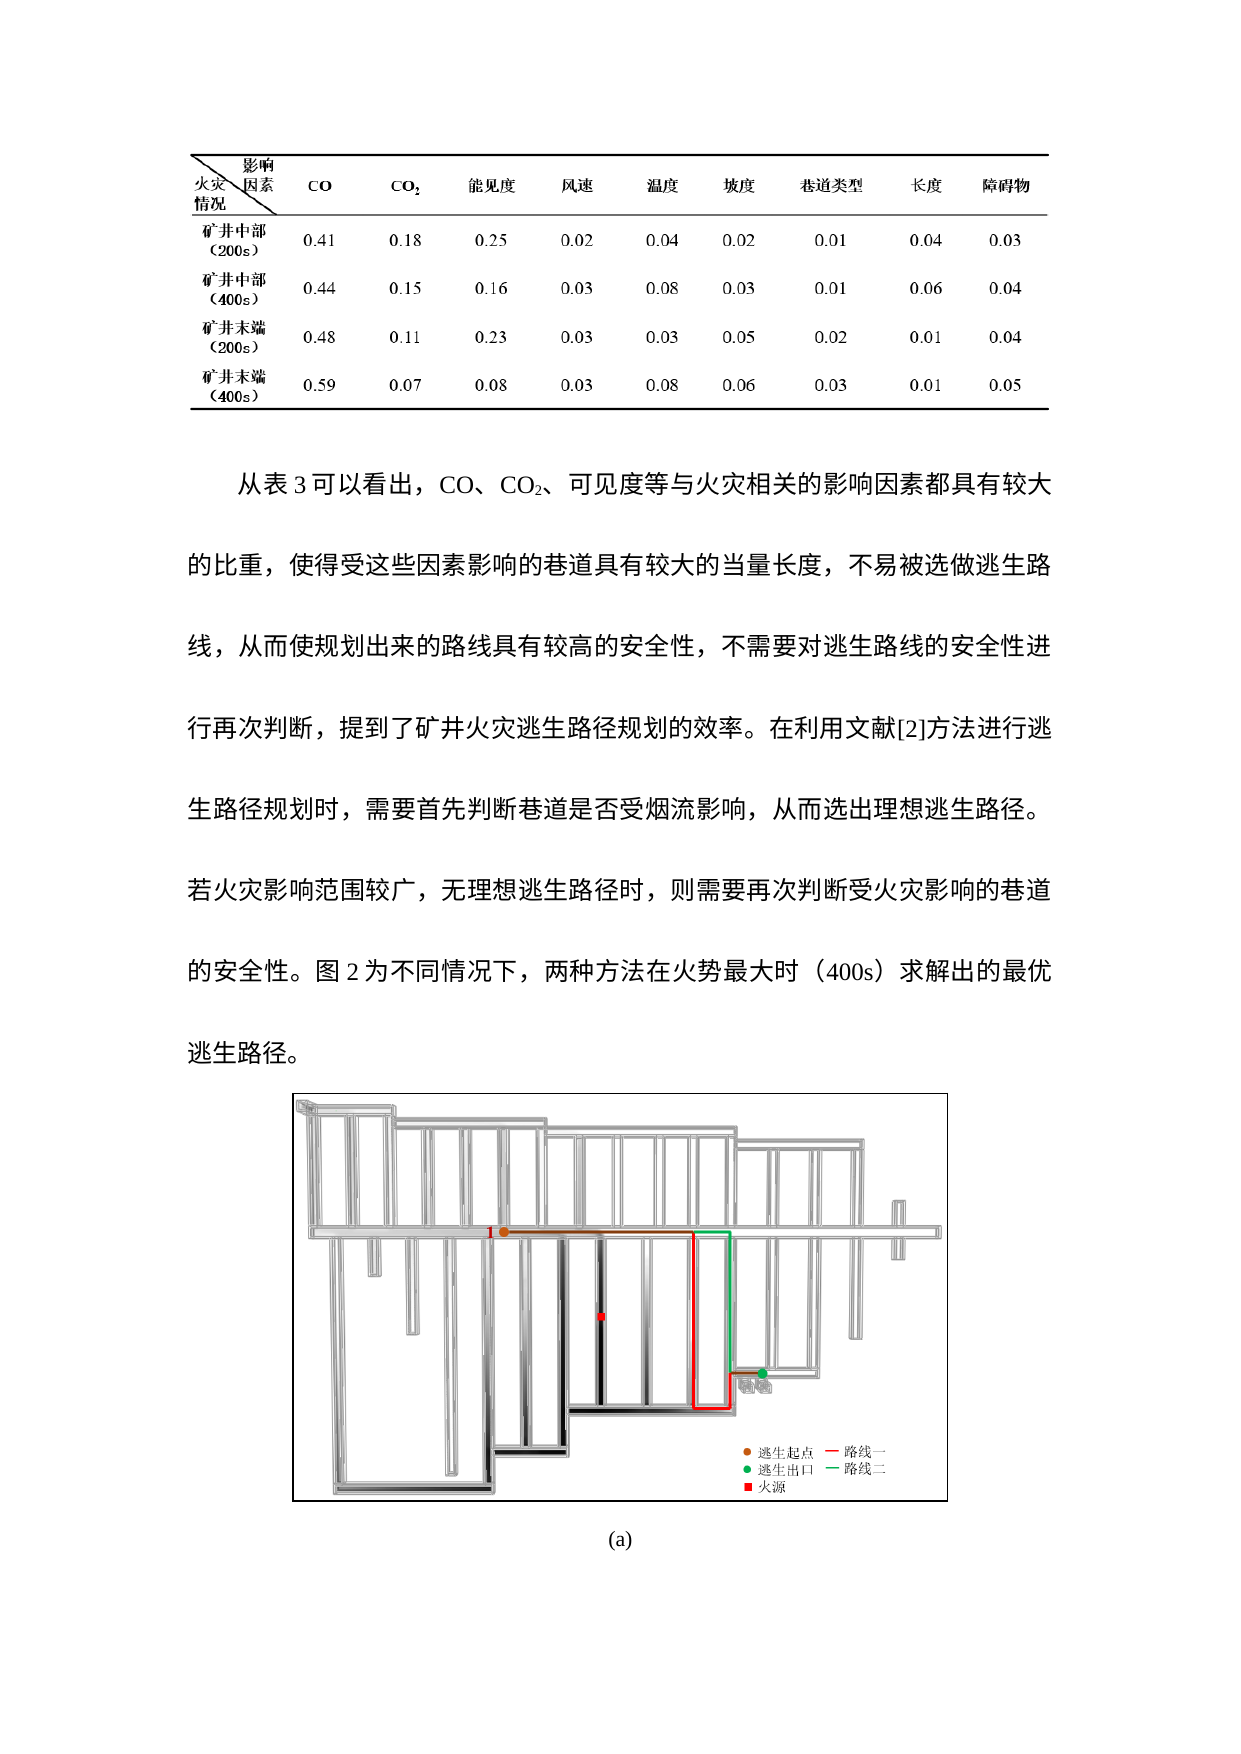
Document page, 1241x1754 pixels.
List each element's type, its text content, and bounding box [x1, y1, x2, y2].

text 从表3可以看出，CO、CO2、可见度等与火灾相关的影响因素都具有较大的比重，使得受这些因素影响的巷道具有较大的当量长度，不易被选做逃生路线，从而使规划出来的路线具有较高的安全性，不需要对逃生路线的安全性进行再次判断，提到了矿井火灾逃生路径规划的效率。在利用文献[2]方法进行逃生路径规划时，需要首先判断巷道是否受烟流影响，从而选出理想逃生路径。若火灾影响范围较广，无理想逃生路径时，则需要再次判断受火灾影响的巷道的安全性。图2为不同情况下，两种方法在火势最大时（400s）求解出的最优逃生路径。 [187, 450, 1053, 1084]
picture [187, 150, 1053, 414]
text (a) [187, 1523, 1053, 1555]
picture [294, 1094, 947, 1500]
